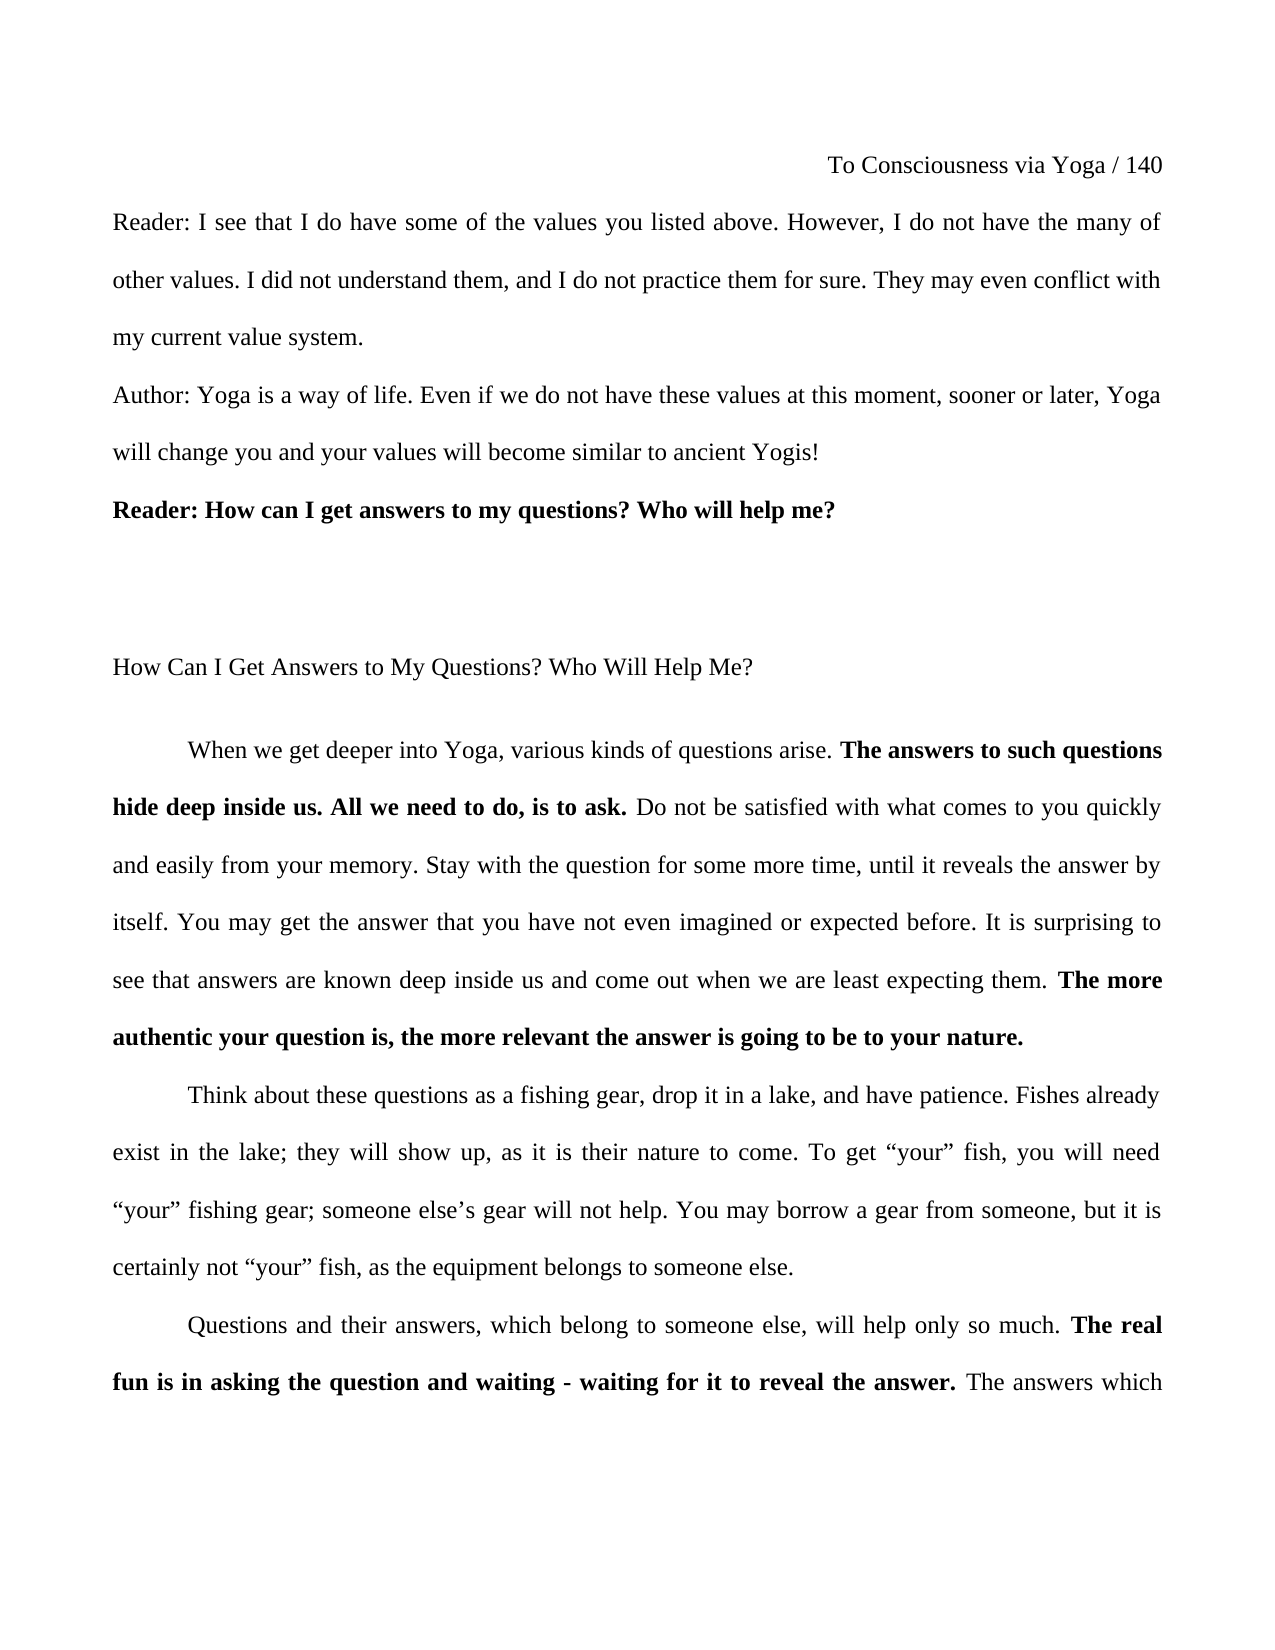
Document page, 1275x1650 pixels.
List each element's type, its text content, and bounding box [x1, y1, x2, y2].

text Reader: I see that I do have some of the values you listed above. However, I do not have the many of other values. I did not understand them, and I do not practice them for sure. They may even conflict with my current value system. [112, 207, 1162, 351]
text Reader: How can I get answers to my questions? Who will help me? [112, 495, 1162, 524]
subtitle How Can I Get Answers to My Questions? Who Will Help Me? [112, 652, 1162, 681]
text When we get deeper into Yoga, various kinds of questions arise. The answers to such questions hide deep inside us. All we need to do, is to ask. Do not be satisfied with what comes to you quickly and easily from your memory. Stay with the question for some more time, until it reveals the answer by itself. You may get the answer that you have not even imagined or expected before. It is surprising to see that answers are known deep inside us and come out when we are least expecting them. The more authentic your question is, the more relevant the answer is going to be to your nature. [112, 735, 1162, 1051]
text Author: Yoga is a way of life. Even if we do not have these values at this moment, sooner or later, Yoga will change you and your values will become similar to ancient Yogis! [112, 380, 1162, 466]
text Think about these questions as a fishing gear, drop it in a lake, and have patience. Fishes already exist in the lake; they will show up, as it is their nature to come. To get “your” fish, you will need “your” fishing gear; someone else’s gear will not help. You may borrow a gear from someone, but it is certainly not “your” fish, as the equipment belongs to someone else. [112, 1080, 1162, 1281]
